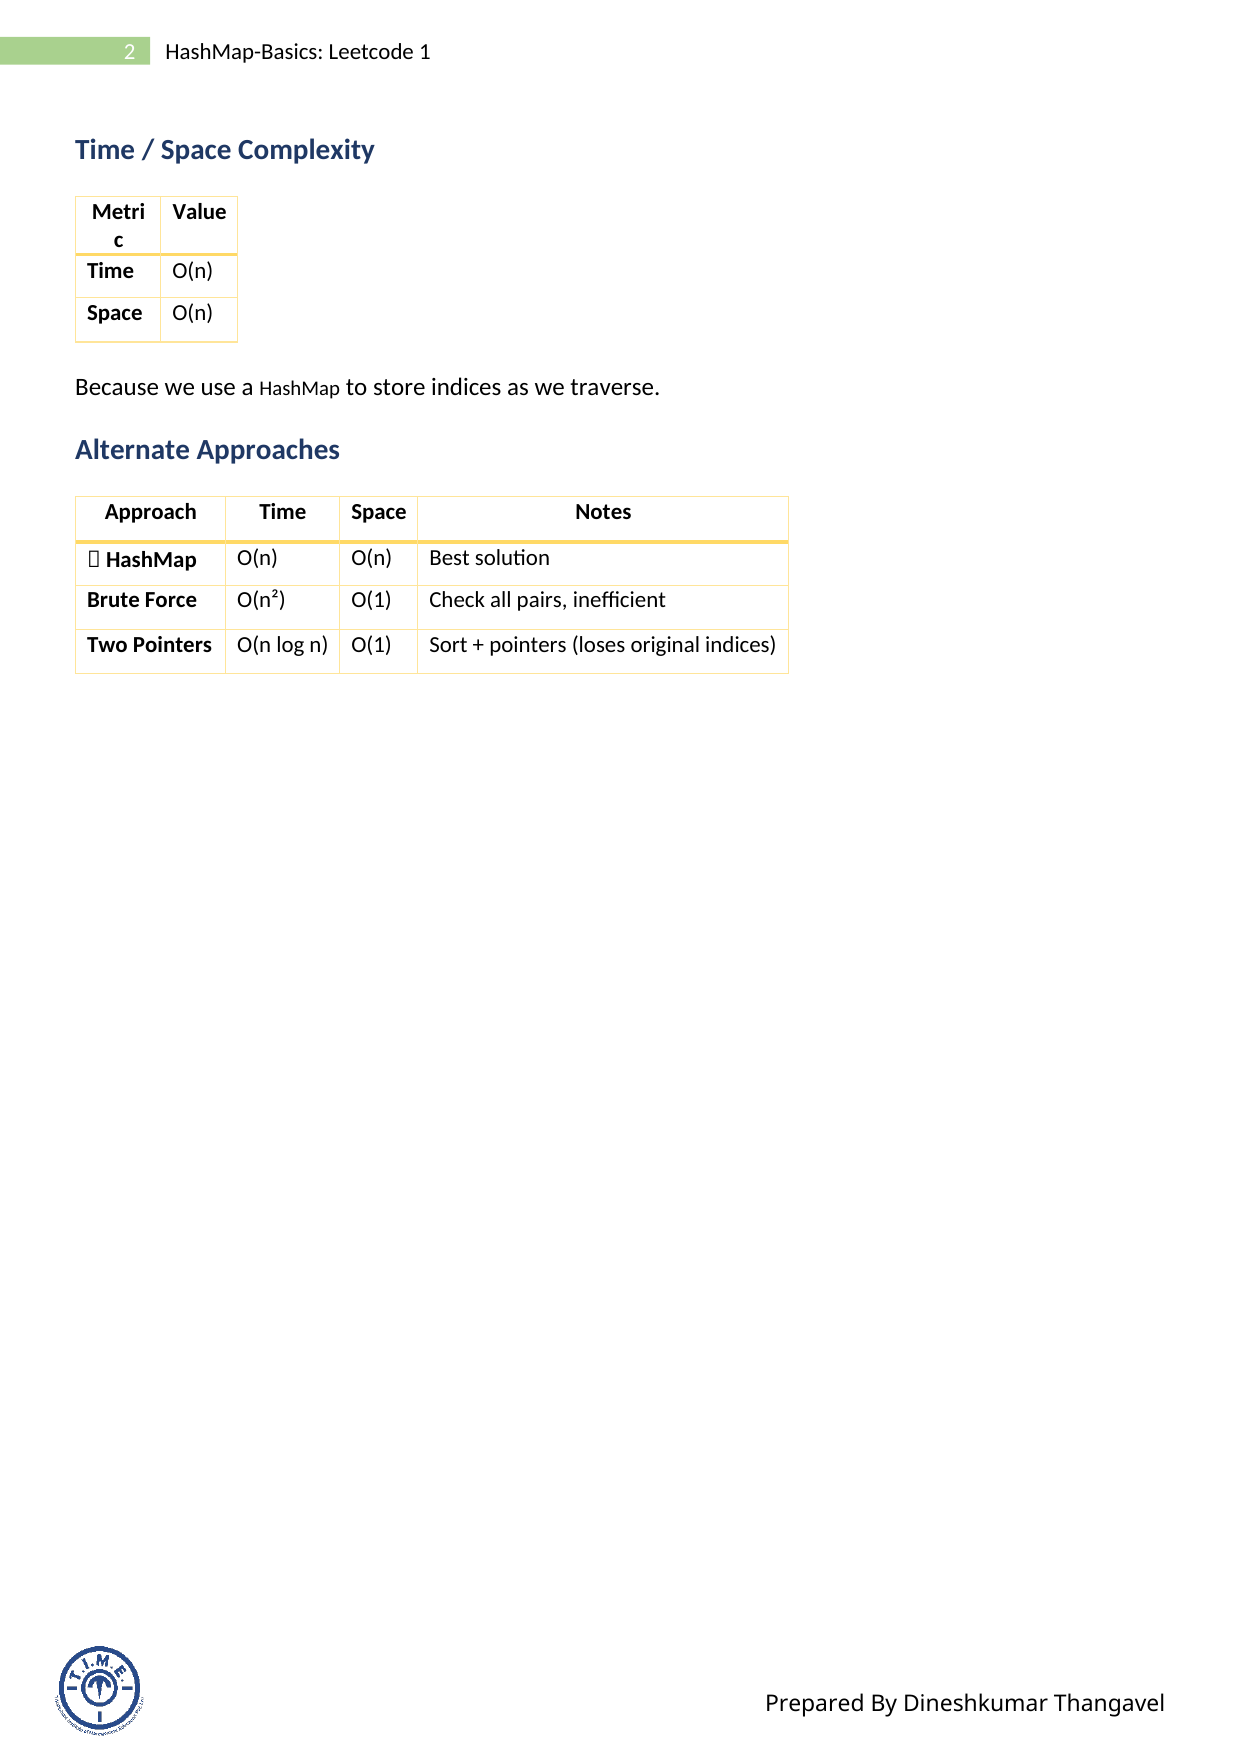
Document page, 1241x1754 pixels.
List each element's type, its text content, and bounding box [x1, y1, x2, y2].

table_header Metric [76, 197, 160, 253]
table_cell O(1) [340, 630, 417, 673]
text Because we use a HashMap to store indices as we traverse. [75, 372, 1165, 402]
table_cell Brute Force [76, 586, 225, 629]
picture [54, 1646, 144, 1736]
table_cell Two Pointers [76, 630, 225, 673]
table_header Approach [76, 497, 225, 540]
table_cell O(n) [340, 544, 417, 584]
table_header Time [226, 497, 339, 540]
table_cell O(n) [226, 544, 339, 584]
table_cell Check all pairs, inefficient [418, 586, 788, 629]
table_cell O(n) [161, 256, 237, 297]
table_header Value [161, 197, 237, 253]
table_cell O(n log n) [226, 630, 339, 673]
table_cell O(n²) [226, 586, 339, 629]
subtitle Alternate Approaches [75, 431, 1165, 467]
table_header Space [340, 497, 417, 540]
table_cell Time [76, 256, 160, 297]
table_cell Space [76, 298, 160, 341]
table_cell Best solution [418, 544, 788, 584]
subtitle Time / Space Complexity [75, 131, 1165, 167]
table_cell ✅ HashMap [76, 544, 225, 584]
table_cell O(n) [161, 298, 237, 341]
table_cell O(1) [340, 586, 417, 629]
table_cell Sort + pointers (loses original indices) [418, 630, 788, 673]
table_header Notes [418, 497, 788, 540]
